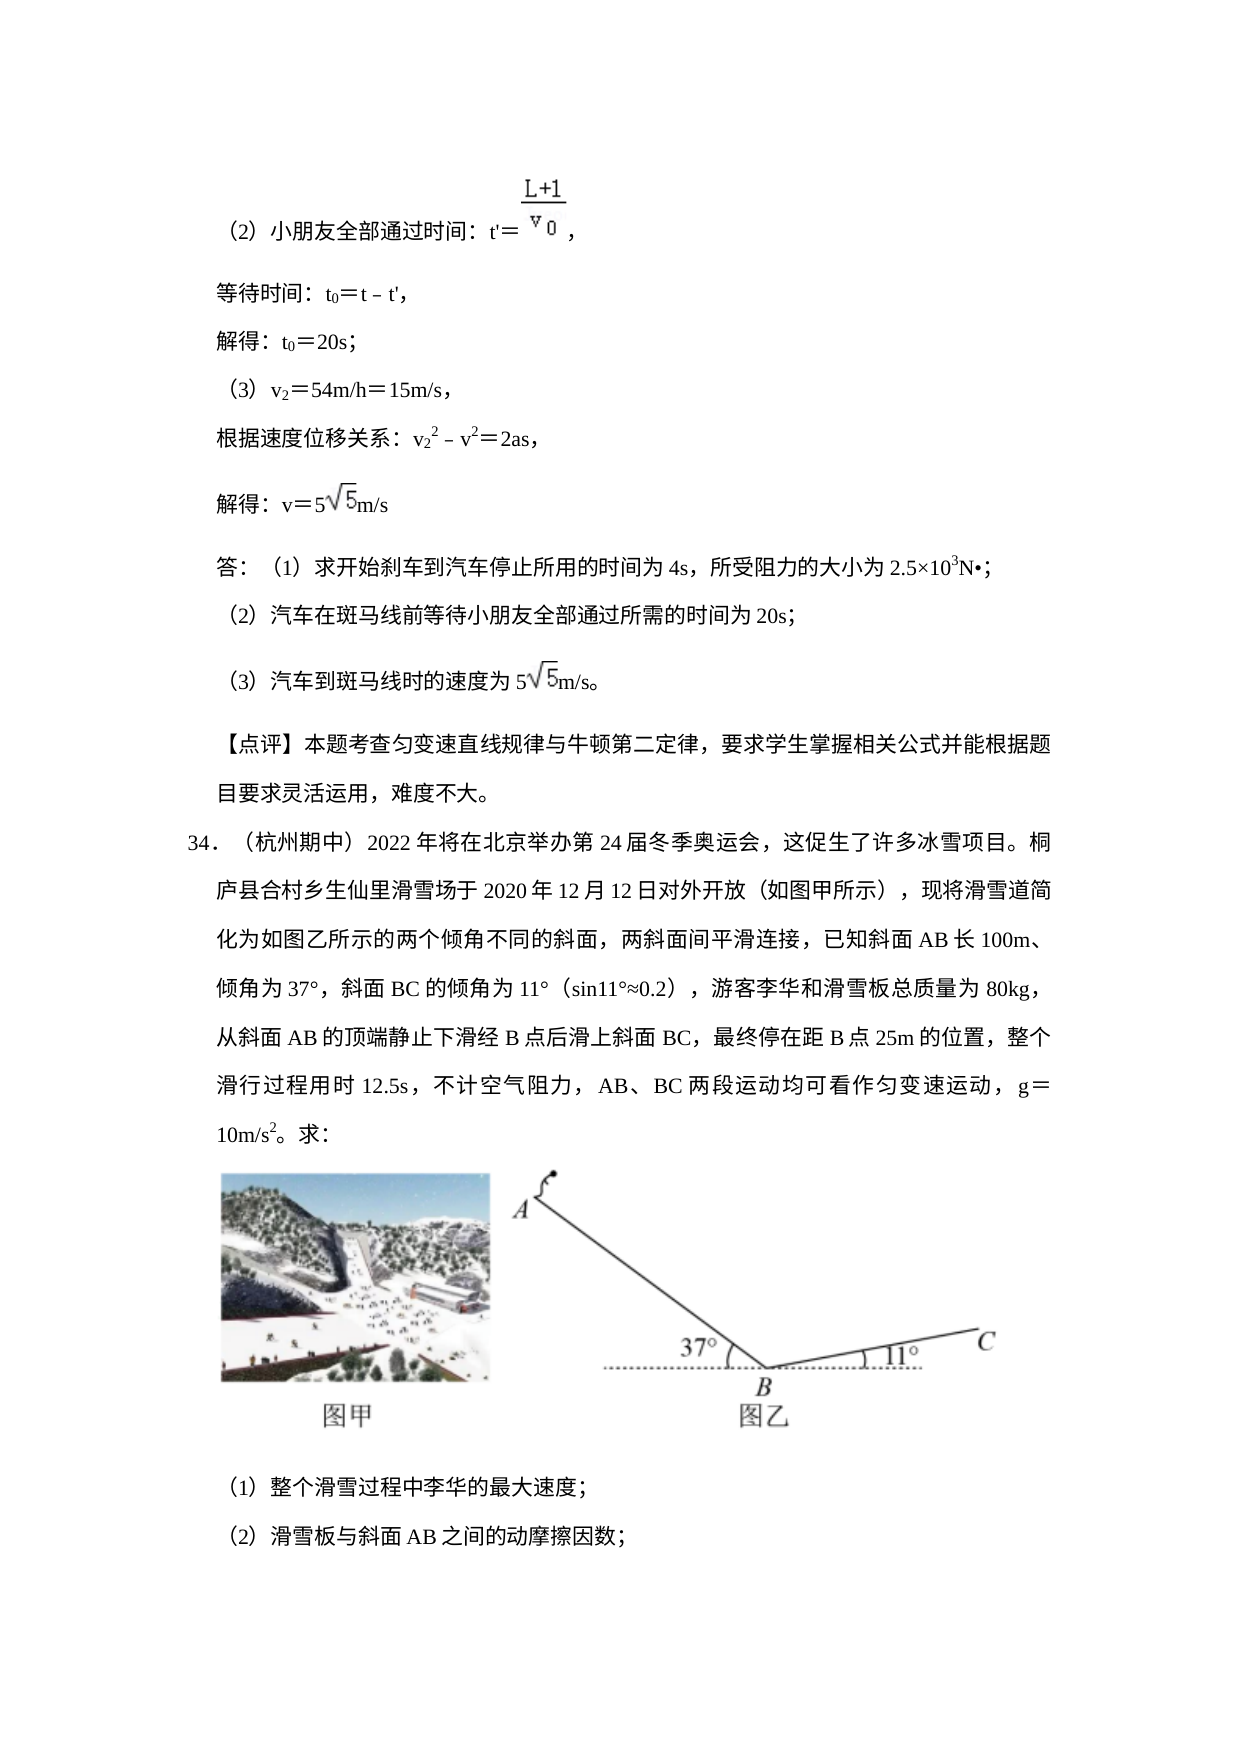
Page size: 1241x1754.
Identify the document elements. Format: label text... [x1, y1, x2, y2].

text （3）v2＝54m/h＝15m/s， [216, 372, 1053, 404]
picture [216, 1165, 1002, 1434]
picture [521, 175, 567, 240]
text （1）整个滑雪过程中李华的最大速度； [216, 1470, 1053, 1502]
text 解得：v＝5m/s [216, 469, 1053, 534]
text 等待时间：t0＝t﹣t'， [216, 275, 1053, 308]
text （2）汽车在斑马线前等待小朋友全部通过所需的时间为20s； [216, 598, 1053, 630]
picture [526, 661, 558, 690]
picture [325, 483, 357, 512]
text （2）小朋友全部通过时间：t'＝， [216, 162, 1053, 259]
text 答：（1）求开始刹车到汽车停止所用的时间为4s，所受阻力的大小为2.5×103N•； [216, 549, 1053, 582]
text 解得：t0＝20s； [216, 324, 1053, 356]
text 【点评】本题考查匀变速直线规律与牛顿第二定律，要求学生掌握相关公式并能根据题目要求灵活运用，难度不大。 [216, 727, 1053, 808]
text （2）滑雪板与斜面AB之间的动摩擦因数； [216, 1518, 1053, 1551]
text 34．（杭州期中）2022年将在北京举办第24届冬季奥运会，这促生了许多冰雪项目。桐庐县合村乡生仙里滑雪场于2020年12月12日对外开放（如图甲所示），现将滑雪道简化为如图乙所示的两个倾角不同的斜面，两斜面间平滑连接，已知斜面AB长100m、倾角为37°，斜面BC的倾角为11°（sin11°≈0.2），游客李华和滑雪板总质量为80kg，从斜面AB的顶端静止下滑经B点后滑上斜面BC，最终停在距B点25m的位置，整个滑行过程用时12.5s，不计空气阻力，AB、BC两段运动均可看作匀变速运动，g＝10m/s2。求： [187, 824, 1053, 1149]
text （3）汽车到斑马线时的速度为5m/s。 [216, 646, 1053, 711]
text 根据速度位移关系：v22﹣v2＝2as， [216, 420, 1053, 453]
